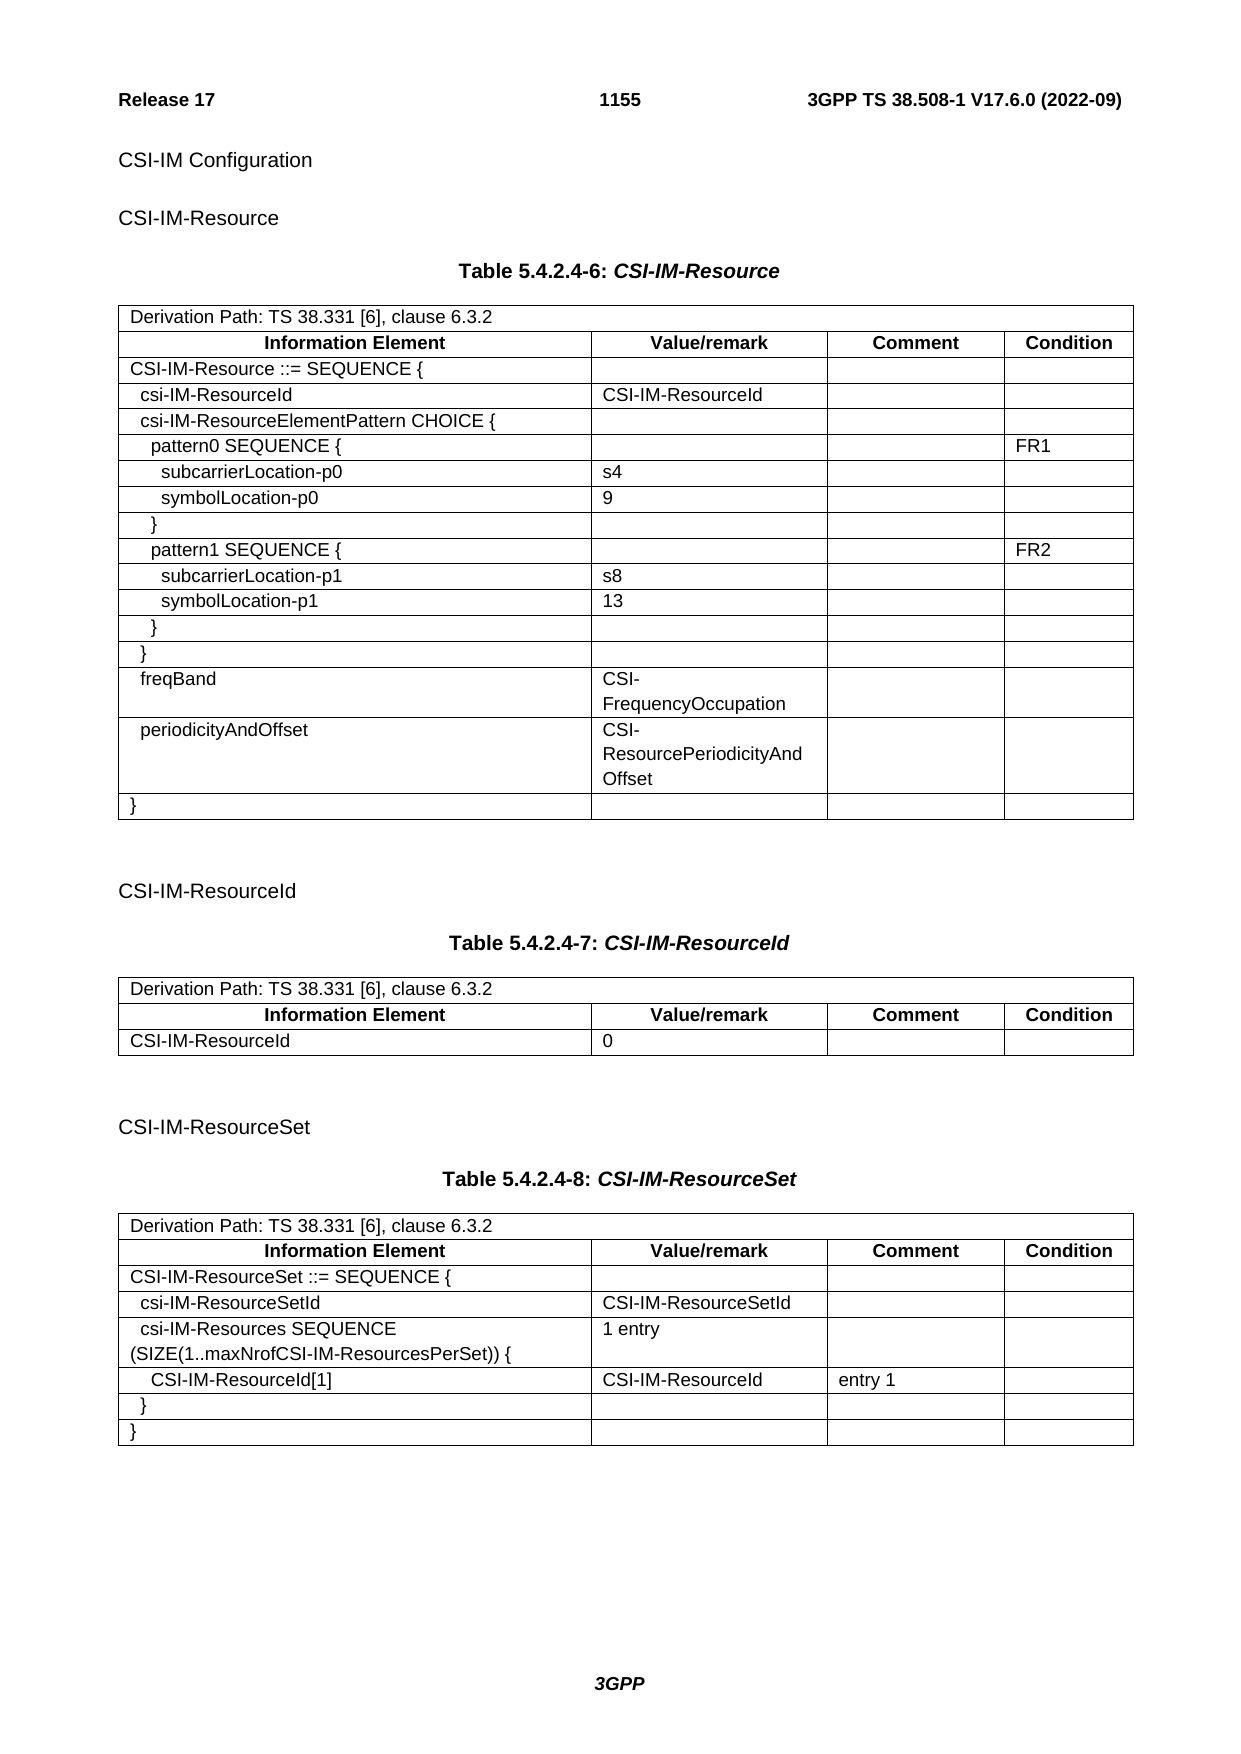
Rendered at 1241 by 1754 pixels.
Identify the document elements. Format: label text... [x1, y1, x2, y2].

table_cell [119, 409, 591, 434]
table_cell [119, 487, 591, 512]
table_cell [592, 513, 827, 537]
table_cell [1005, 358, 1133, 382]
text Table 5.4.2.4-8: CSI-IM-ResourceSet [118, 1167, 1122, 1191]
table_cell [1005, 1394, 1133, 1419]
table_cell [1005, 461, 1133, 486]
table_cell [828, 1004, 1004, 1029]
text Table 5.4.2.4-7: CSI-IM-ResourceId [118, 931, 1122, 955]
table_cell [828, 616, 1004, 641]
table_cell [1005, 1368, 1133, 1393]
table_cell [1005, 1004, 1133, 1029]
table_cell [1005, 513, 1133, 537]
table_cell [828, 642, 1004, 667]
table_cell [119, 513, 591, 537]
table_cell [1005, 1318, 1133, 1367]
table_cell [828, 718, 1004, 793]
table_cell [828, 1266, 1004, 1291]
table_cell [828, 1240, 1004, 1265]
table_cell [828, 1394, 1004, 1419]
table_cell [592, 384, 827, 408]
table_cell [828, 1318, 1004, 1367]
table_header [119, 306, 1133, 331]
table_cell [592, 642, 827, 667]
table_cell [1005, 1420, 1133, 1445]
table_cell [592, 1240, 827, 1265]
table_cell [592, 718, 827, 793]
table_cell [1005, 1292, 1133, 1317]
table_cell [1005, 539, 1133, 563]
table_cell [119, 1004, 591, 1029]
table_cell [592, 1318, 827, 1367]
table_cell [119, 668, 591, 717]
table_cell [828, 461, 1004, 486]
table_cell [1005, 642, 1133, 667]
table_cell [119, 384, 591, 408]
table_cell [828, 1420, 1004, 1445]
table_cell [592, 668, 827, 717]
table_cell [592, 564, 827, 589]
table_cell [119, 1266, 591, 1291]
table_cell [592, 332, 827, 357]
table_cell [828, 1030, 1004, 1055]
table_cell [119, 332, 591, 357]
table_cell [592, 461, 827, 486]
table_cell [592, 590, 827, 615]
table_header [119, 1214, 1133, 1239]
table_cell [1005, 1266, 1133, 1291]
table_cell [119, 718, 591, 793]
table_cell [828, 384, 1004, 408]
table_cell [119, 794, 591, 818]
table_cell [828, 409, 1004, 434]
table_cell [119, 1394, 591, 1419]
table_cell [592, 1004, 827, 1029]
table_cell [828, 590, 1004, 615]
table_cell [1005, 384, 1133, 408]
text CSI-IM Configuration [118, 147, 1122, 171]
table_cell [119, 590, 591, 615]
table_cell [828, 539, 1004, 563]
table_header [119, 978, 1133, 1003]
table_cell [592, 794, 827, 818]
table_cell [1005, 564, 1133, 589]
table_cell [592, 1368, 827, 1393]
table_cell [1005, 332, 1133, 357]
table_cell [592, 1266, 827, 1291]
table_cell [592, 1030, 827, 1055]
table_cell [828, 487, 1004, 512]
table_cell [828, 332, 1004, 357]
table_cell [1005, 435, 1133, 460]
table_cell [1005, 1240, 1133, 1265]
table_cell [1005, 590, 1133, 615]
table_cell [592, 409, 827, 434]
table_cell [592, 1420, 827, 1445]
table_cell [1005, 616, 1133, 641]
text CSI-IM-Resource [118, 206, 1122, 230]
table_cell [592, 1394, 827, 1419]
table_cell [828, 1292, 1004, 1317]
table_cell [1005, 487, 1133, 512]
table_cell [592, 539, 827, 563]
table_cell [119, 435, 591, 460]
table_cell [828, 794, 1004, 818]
text Table 5.4.2.4-6: CSI-IM-Resource [118, 259, 1122, 283]
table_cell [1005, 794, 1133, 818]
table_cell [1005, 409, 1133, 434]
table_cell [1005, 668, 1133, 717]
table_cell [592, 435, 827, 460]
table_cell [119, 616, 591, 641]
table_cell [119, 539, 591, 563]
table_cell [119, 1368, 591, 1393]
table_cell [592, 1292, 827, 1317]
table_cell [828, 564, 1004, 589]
text CSI-IM-ResourceId [118, 878, 1122, 902]
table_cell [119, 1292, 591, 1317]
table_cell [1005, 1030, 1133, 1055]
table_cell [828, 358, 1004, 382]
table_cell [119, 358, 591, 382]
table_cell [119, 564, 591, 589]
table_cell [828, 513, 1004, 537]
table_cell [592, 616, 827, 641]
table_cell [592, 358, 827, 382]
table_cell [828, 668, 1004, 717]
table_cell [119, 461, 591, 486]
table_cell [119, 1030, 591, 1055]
text CSI-IM-ResourceSet [118, 1114, 1122, 1138]
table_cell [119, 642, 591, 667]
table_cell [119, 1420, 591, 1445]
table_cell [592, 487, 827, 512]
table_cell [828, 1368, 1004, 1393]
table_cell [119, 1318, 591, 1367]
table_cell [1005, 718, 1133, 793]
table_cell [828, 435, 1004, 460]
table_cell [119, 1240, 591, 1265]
